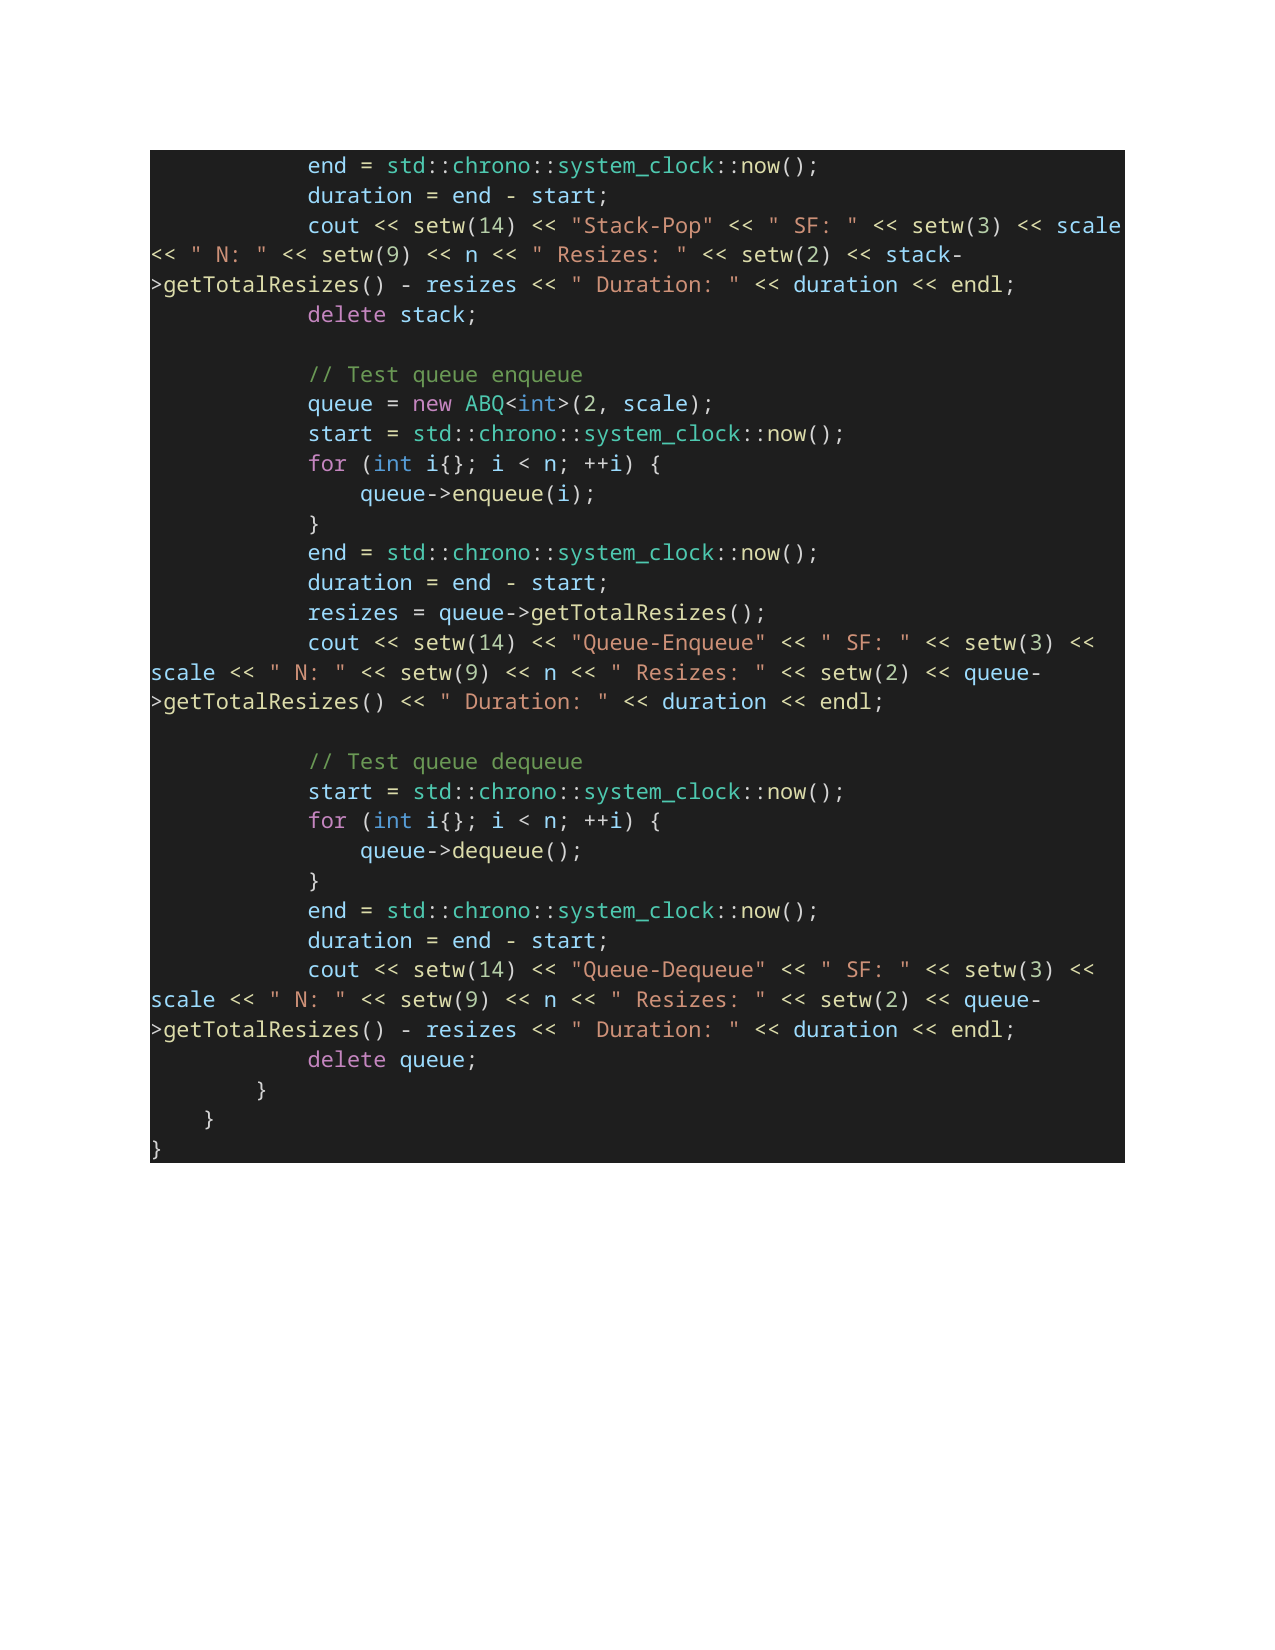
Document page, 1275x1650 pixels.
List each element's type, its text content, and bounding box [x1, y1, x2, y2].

text duration = end - start; [150, 924, 1125, 954]
text start = std::chrono::system_clock::now(); [150, 776, 1125, 805]
text queue = new ABQ<int>(2, scale); [150, 388, 1125, 418]
text // Test queue dequeue [150, 746, 1125, 776]
text delete stack; [150, 299, 1125, 329]
text for (int i{}; i < n; ++i) { [150, 448, 1125, 478]
text end = std::chrono::system_clock::now(); [150, 150, 1125, 180]
text start = std::chrono::system_clock::now(); [150, 418, 1125, 448]
text cout << setw(14) << "Queue-Enqueue" << " SF: " << setw(3) << scale << " N: " << setw(9) << n << " Resizes: " << setw(2) << queue->getTotalResizes() << " Duration: " << duration << endl; [150, 627, 1125, 716]
text queue->enqueue(i); [150, 478, 1125, 507]
text } [150, 865, 1125, 895]
text queue->dequeue(); [150, 835, 1125, 865]
text duration = end - start; [150, 180, 1125, 209]
text } [150, 507, 1125, 537]
text delete queue; [150, 1044, 1125, 1073]
text cout << setw(14) << "Stack-Pop" << " SF: " << setw(3) << scale << " N: " << setw(9) << n << " Resizes: " << setw(2) << stack->getTotalResizes() - resizes << " Duration: " << duration << endl; [150, 209, 1125, 299]
text for (int i{}; i < n; ++i) { [150, 805, 1125, 835]
text } [150, 1073, 1125, 1103]
text } [150, 1103, 1125, 1133]
text end = std::chrono::system_clock::now(); [150, 537, 1125, 567]
text duration = end - start; [150, 567, 1125, 597]
text // Test queue enqueue [150, 358, 1125, 388]
text end = std::chrono::system_clock::now(); [150, 895, 1125, 924]
text } [150, 1133, 1125, 1163]
text cout << setw(14) << "Queue-Dequeue" << " SF: " << setw(3) << scale << " N: " << setw(9) << n << " Resizes: " << setw(2) << queue->getTotalResizes() - resizes << " Duration: " << duration << endl; [150, 954, 1125, 1044]
text resizes = queue->getTotalResizes(); [150, 597, 1125, 627]
